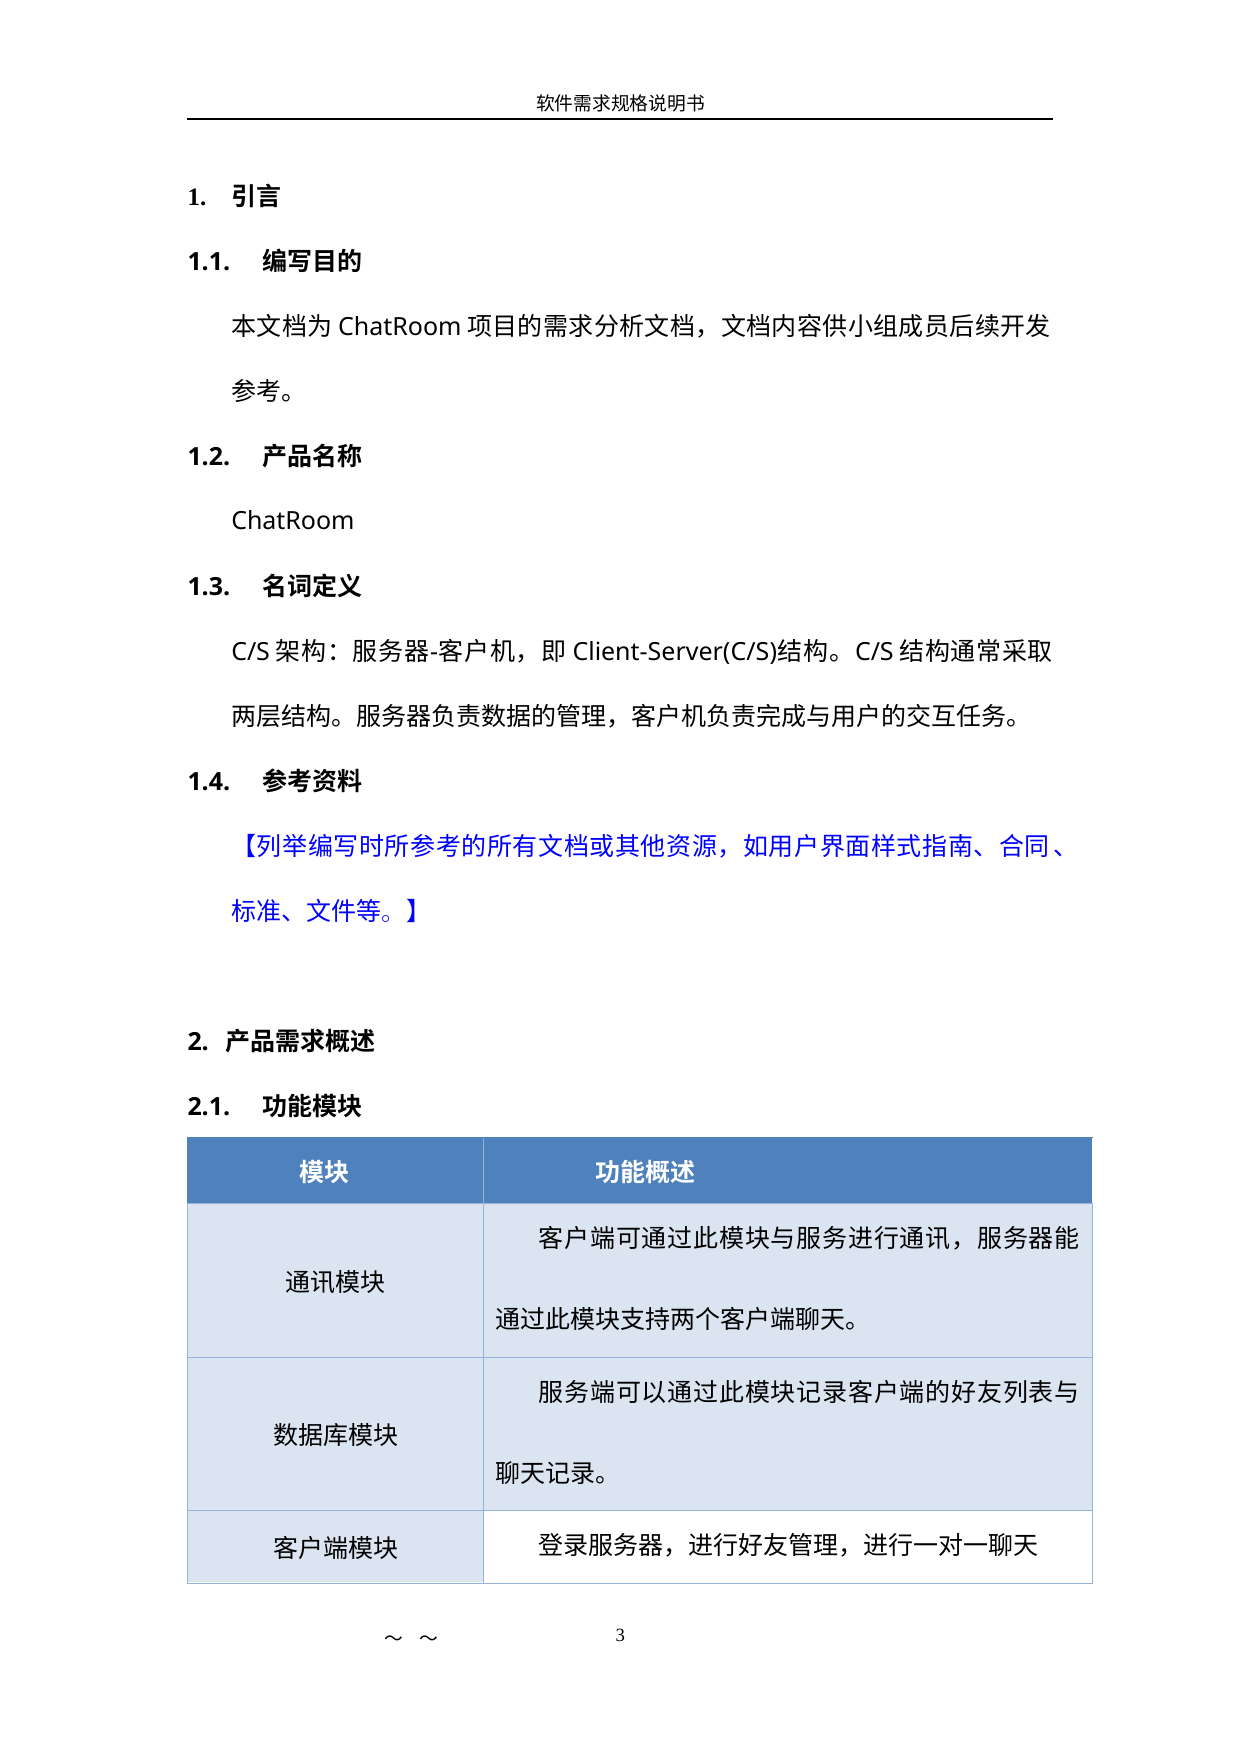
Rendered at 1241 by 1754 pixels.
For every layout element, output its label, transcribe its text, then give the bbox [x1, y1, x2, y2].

list 产品名称 [187, 422, 1053, 487]
list 编写目的 [187, 227, 1053, 292]
text ChatRoom [231, 487, 1053, 552]
text 【列举编写时所参考的所有文档或其他资源，如用户界面样式指南、合同、标准、文件等。】 [231, 812, 1053, 942]
table_cell 通讯模块 [188, 1204, 483, 1357]
table_cell 数据库模块 [188, 1358, 483, 1510]
list 产品需求概述 [187, 1007, 1053, 1072]
list 参考资料 [187, 747, 1053, 812]
table_cell 客户端可通过此模块与服务进行通讯，服务器能通过此模块支持两个客户端聊天。 [484, 1204, 1092, 1357]
text C/S架构：服务器-客户机，即Client-Server(C/S)结构。C/S结构通常采取两层结构。服务器负责数据的管理，客户机负责完成与用户的交互任务。 [231, 617, 1053, 747]
table_cell 客户端模块 [188, 1511, 483, 1582]
list 引言 [187, 162, 1053, 227]
table_header 模块 [188, 1138, 483, 1203]
list 功能模块 [187, 1072, 1053, 1137]
table_cell 登录服务器，进行好友管理，进行一对一聊天 [484, 1511, 1092, 1582]
table_header 功能概述 [484, 1138, 1092, 1203]
table_cell 服务端可以通过此模块记录客户端的好友列表与聊天记录。 [484, 1358, 1092, 1510]
text 本文档为ChatRoom项目的需求分析文档，文档内容供小组成员后续开发参考。 [231, 292, 1053, 422]
list 名词定义 [187, 552, 1053, 617]
